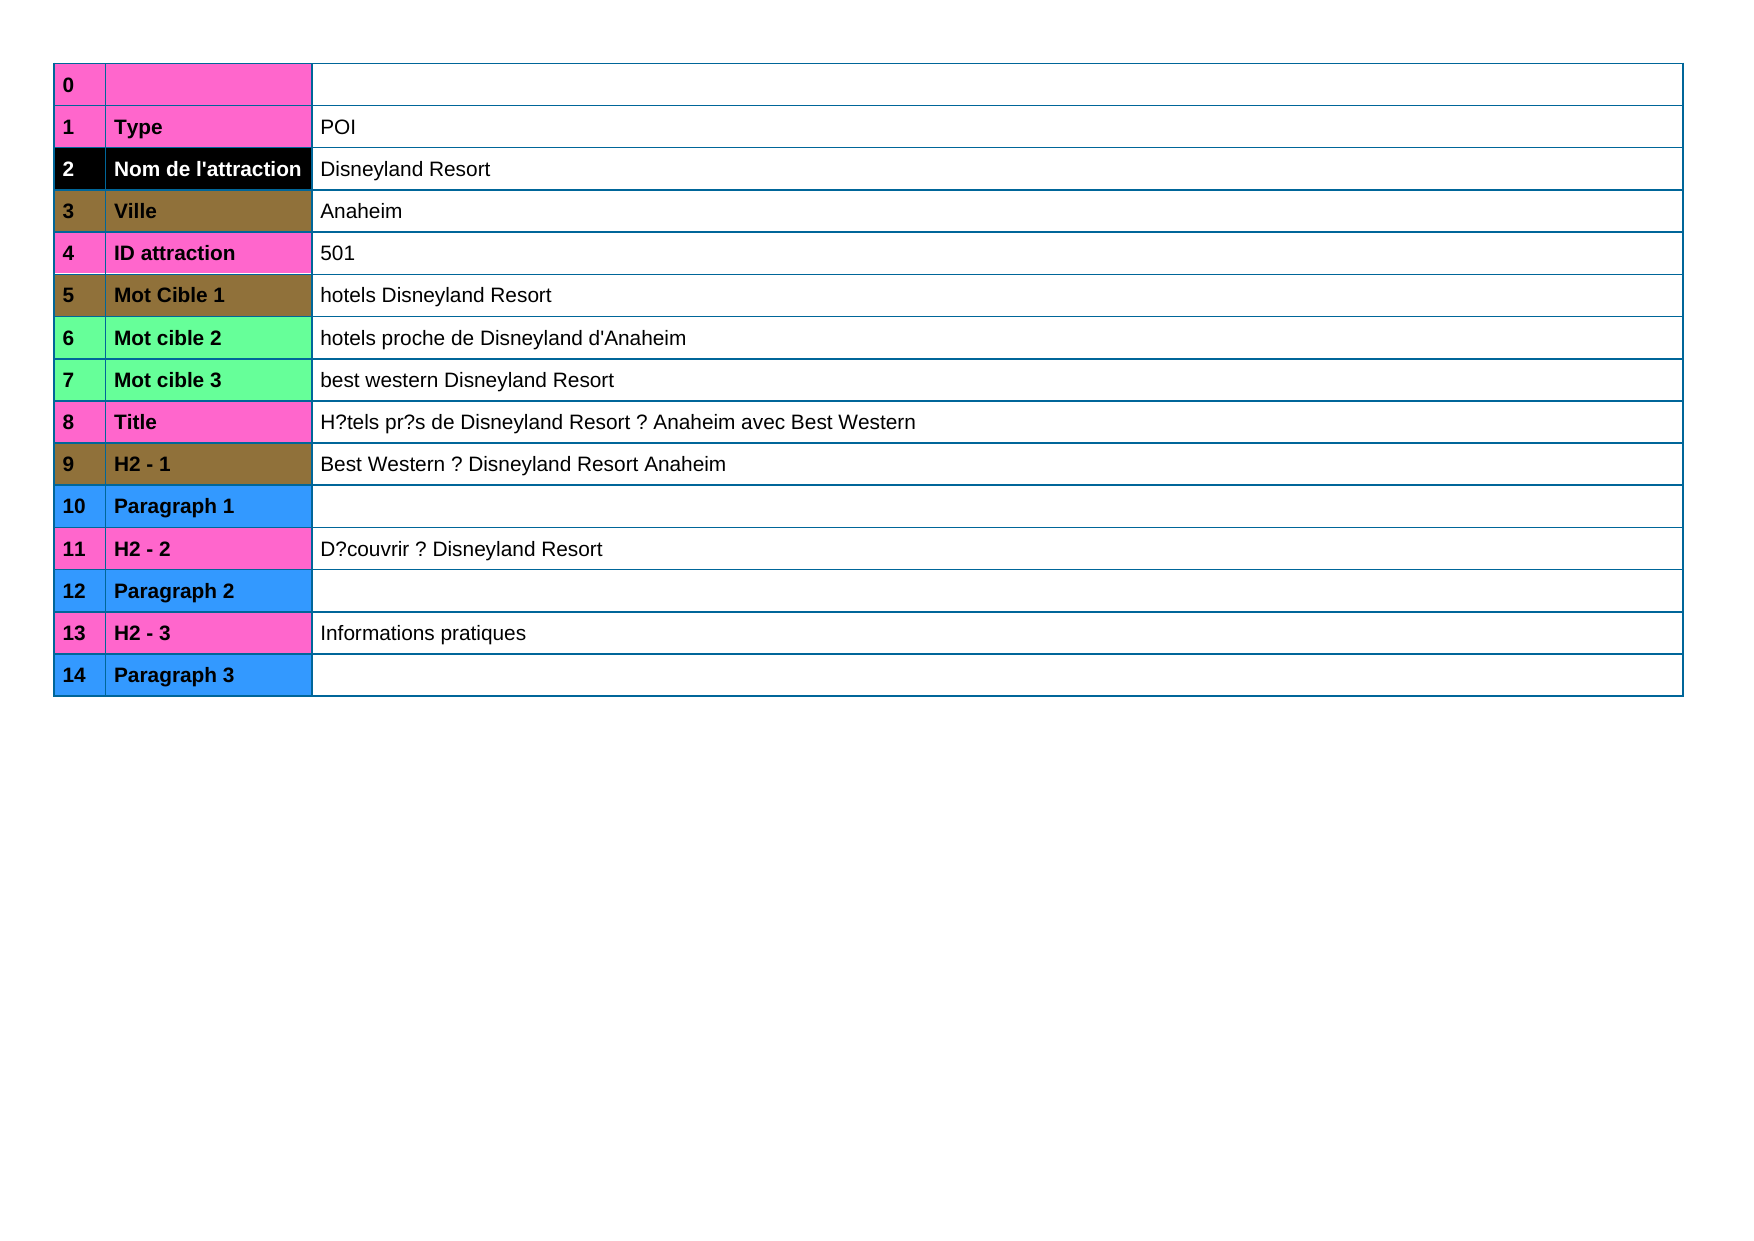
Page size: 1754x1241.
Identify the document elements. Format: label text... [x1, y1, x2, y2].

table_cell Ville [106, 191, 311, 231]
table_cell 1 [55, 106, 105, 147]
table_header 0 [55, 64, 105, 105]
table_header [313, 64, 1682, 105]
table_cell 12 [55, 570, 105, 611]
table_cell Type [106, 106, 311, 147]
table_cell D?couvrir ? Disneyland Resort [313, 528, 1682, 569]
table_cell Paragraph 3 [106, 655, 311, 695]
table_cell 14 [55, 655, 105, 695]
table_cell 7 [55, 360, 105, 400]
table_cell 11 [55, 528, 105, 569]
table_cell 3 [55, 191, 105, 231]
table_cell Title [106, 402, 311, 442]
table_cell Paragraph 2 [106, 570, 311, 611]
table_cell 2 [55, 148, 105, 189]
table_cell ID attraction [106, 233, 311, 273]
table_cell Mot Cible 1 [106, 275, 311, 316]
table_cell hotels Disneyland Resort [313, 275, 1682, 316]
table_cell H2 - 1 [106, 444, 311, 484]
table_cell Anaheim [313, 191, 1682, 231]
table_cell best western Disneyland Resort [313, 360, 1682, 400]
table_cell [313, 486, 1682, 527]
table_header [106, 64, 311, 105]
table_cell H2 - 2 [106, 528, 311, 569]
table_cell [313, 655, 1682, 695]
table_cell H2 - 3 [106, 613, 311, 653]
table_cell 8 [55, 402, 105, 442]
table_cell hotels proche de Disneyland d'Anaheim [313, 317, 1682, 358]
table_cell 9 [55, 444, 105, 484]
table_cell Disneyland Resort [313, 148, 1682, 189]
table_cell POI [313, 106, 1682, 147]
table_cell [313, 570, 1682, 611]
table_cell Mot cible 3 [106, 360, 311, 400]
table_cell Nom de l'attraction [106, 148, 311, 189]
table_cell 5 [55, 275, 105, 316]
table_cell 501 [313, 233, 1682, 273]
table_cell 4 [55, 233, 105, 273]
table_cell Informations pratiques [313, 613, 1682, 653]
table_cell Paragraph 1 [106, 486, 311, 527]
table_cell H?tels pr?s de Disneyland Resort ? Anaheim avec Best Western [313, 402, 1682, 442]
table_cell 6 [55, 317, 105, 358]
table_cell Best Western ? Disneyland Resort Anaheim [313, 444, 1682, 484]
table_cell 10 [55, 486, 105, 527]
table_cell Mot cible 2 [106, 317, 311, 358]
table_cell 13 [55, 613, 105, 653]
